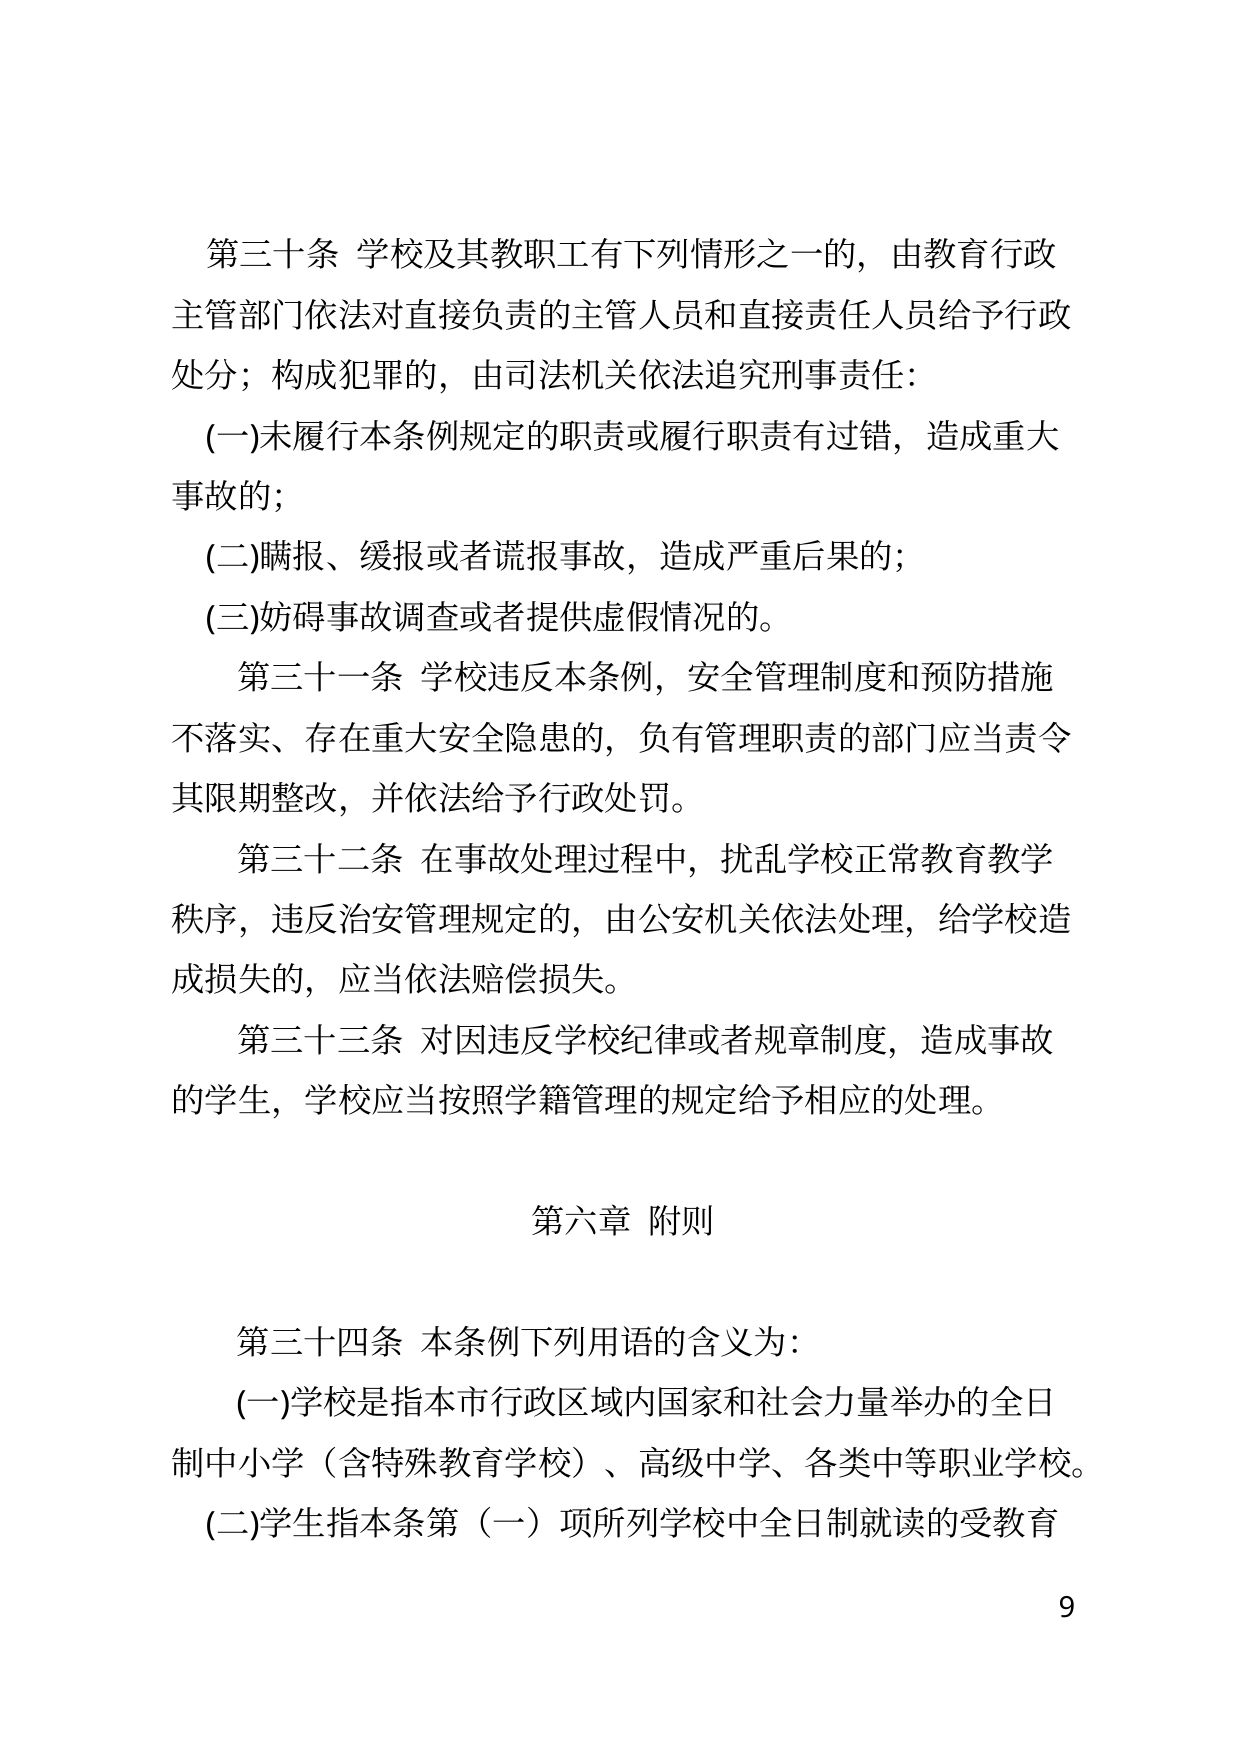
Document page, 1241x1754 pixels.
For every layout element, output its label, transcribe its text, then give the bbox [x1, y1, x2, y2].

text (一)未履行本条例规定的职责或履行职责有过错，造成重大事故的； [171, 400, 1075, 521]
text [171, 1487, 1075, 1548]
text (三)妨碍事故调查或者提供虚假情况的。 [171, 581, 1075, 641]
text 第三十三条 对因违反学校纪律或者规章制度，造成事故的学生，学校应当按照学籍管理的规定给予相应的处理。 [171, 1004, 1075, 1125]
text 第三十四条 本条例下列用语的含义为： [171, 1306, 1075, 1366]
text 第三十条 学校及其教职工有下列情形之一的，由教育行政主管部门依法对直接负责的主管人员和直接责任人员给予行政处分；构成犯罪的，由司法机关依法追究刑事责任： [171, 218, 1075, 400]
text (一)学校是指本市行政区域内国家和社会力量举办的全日制中小学（含特殊教育学校）、高级中学、各类中等职业学校。 [171, 1366, 1075, 1487]
text 第三十二条 在事故处理过程中，扰乱学校正常教育教学秩序，违反治安管理规定的，由公安机关依法处理，给学校造成损失的，应当依法赔偿损失。 [171, 823, 1075, 1004]
text 第三十一条 学校违反本条例，安全管理制度和预防措施不落实、存在重大安全隐患的，负有管理职责的部门应当责令其限期整改，并依法给予行政处罚。 [171, 641, 1075, 823]
text (二)瞒报、缓报或者谎报事故，造成严重后果的； [171, 521, 1075, 581]
text 第六章 附则 [171, 1185, 1075, 1246]
